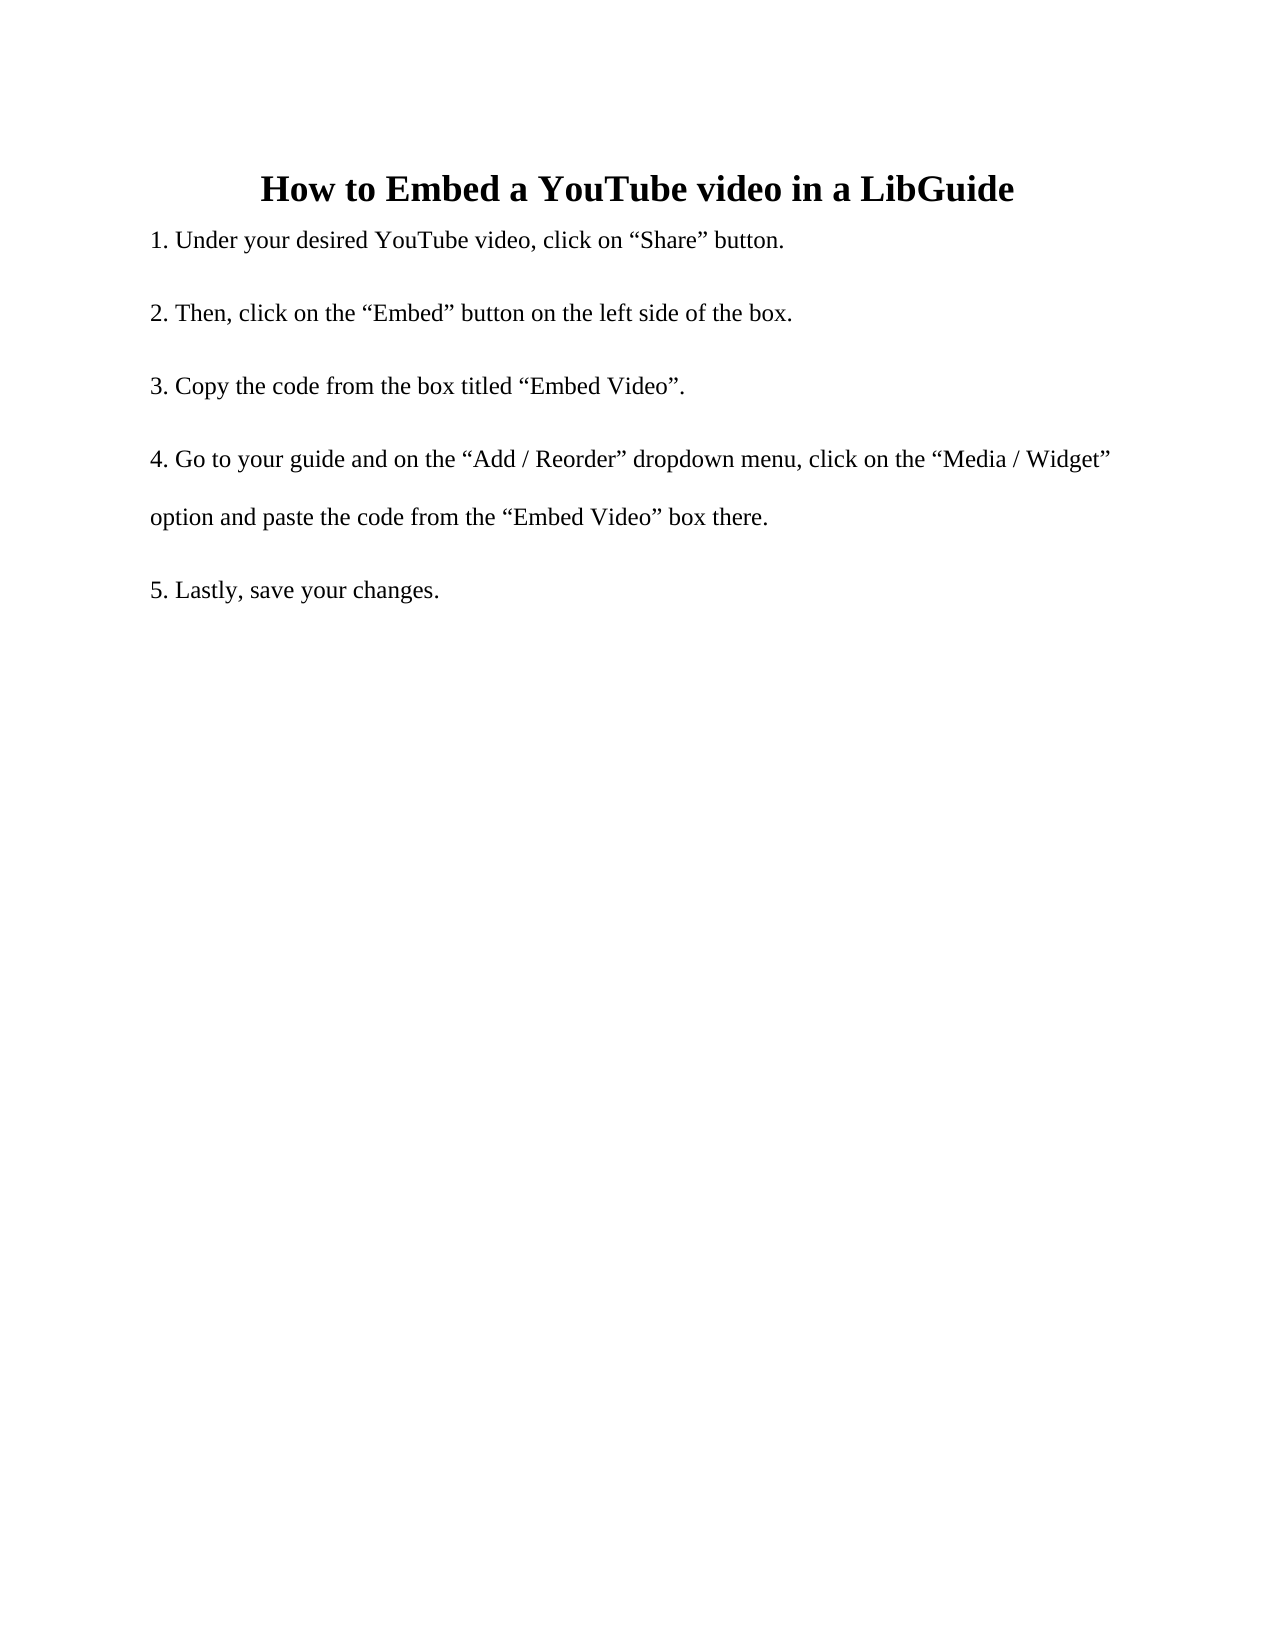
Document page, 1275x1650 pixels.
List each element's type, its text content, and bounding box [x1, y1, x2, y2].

text 5. Lastly, save your changes. [150, 575, 1125, 604]
text 2. Then, click on the “Embed” button on the left side of the box. [150, 298, 1125, 327]
subtitle How to Embed a YouTube video in a LibGuide [150, 167, 1125, 210]
text 4. Go to your guide and on the “Add / Reorder” dropdown menu, click on the “Media / Widget” option and paste the code from the “Embed Video” box there. [150, 444, 1125, 531]
text 1. Under your desired YouTube video, click on “Share” button. [150, 225, 1125, 254]
text 3. Copy the code from the box titled “Embed Video”. [150, 371, 1125, 400]
